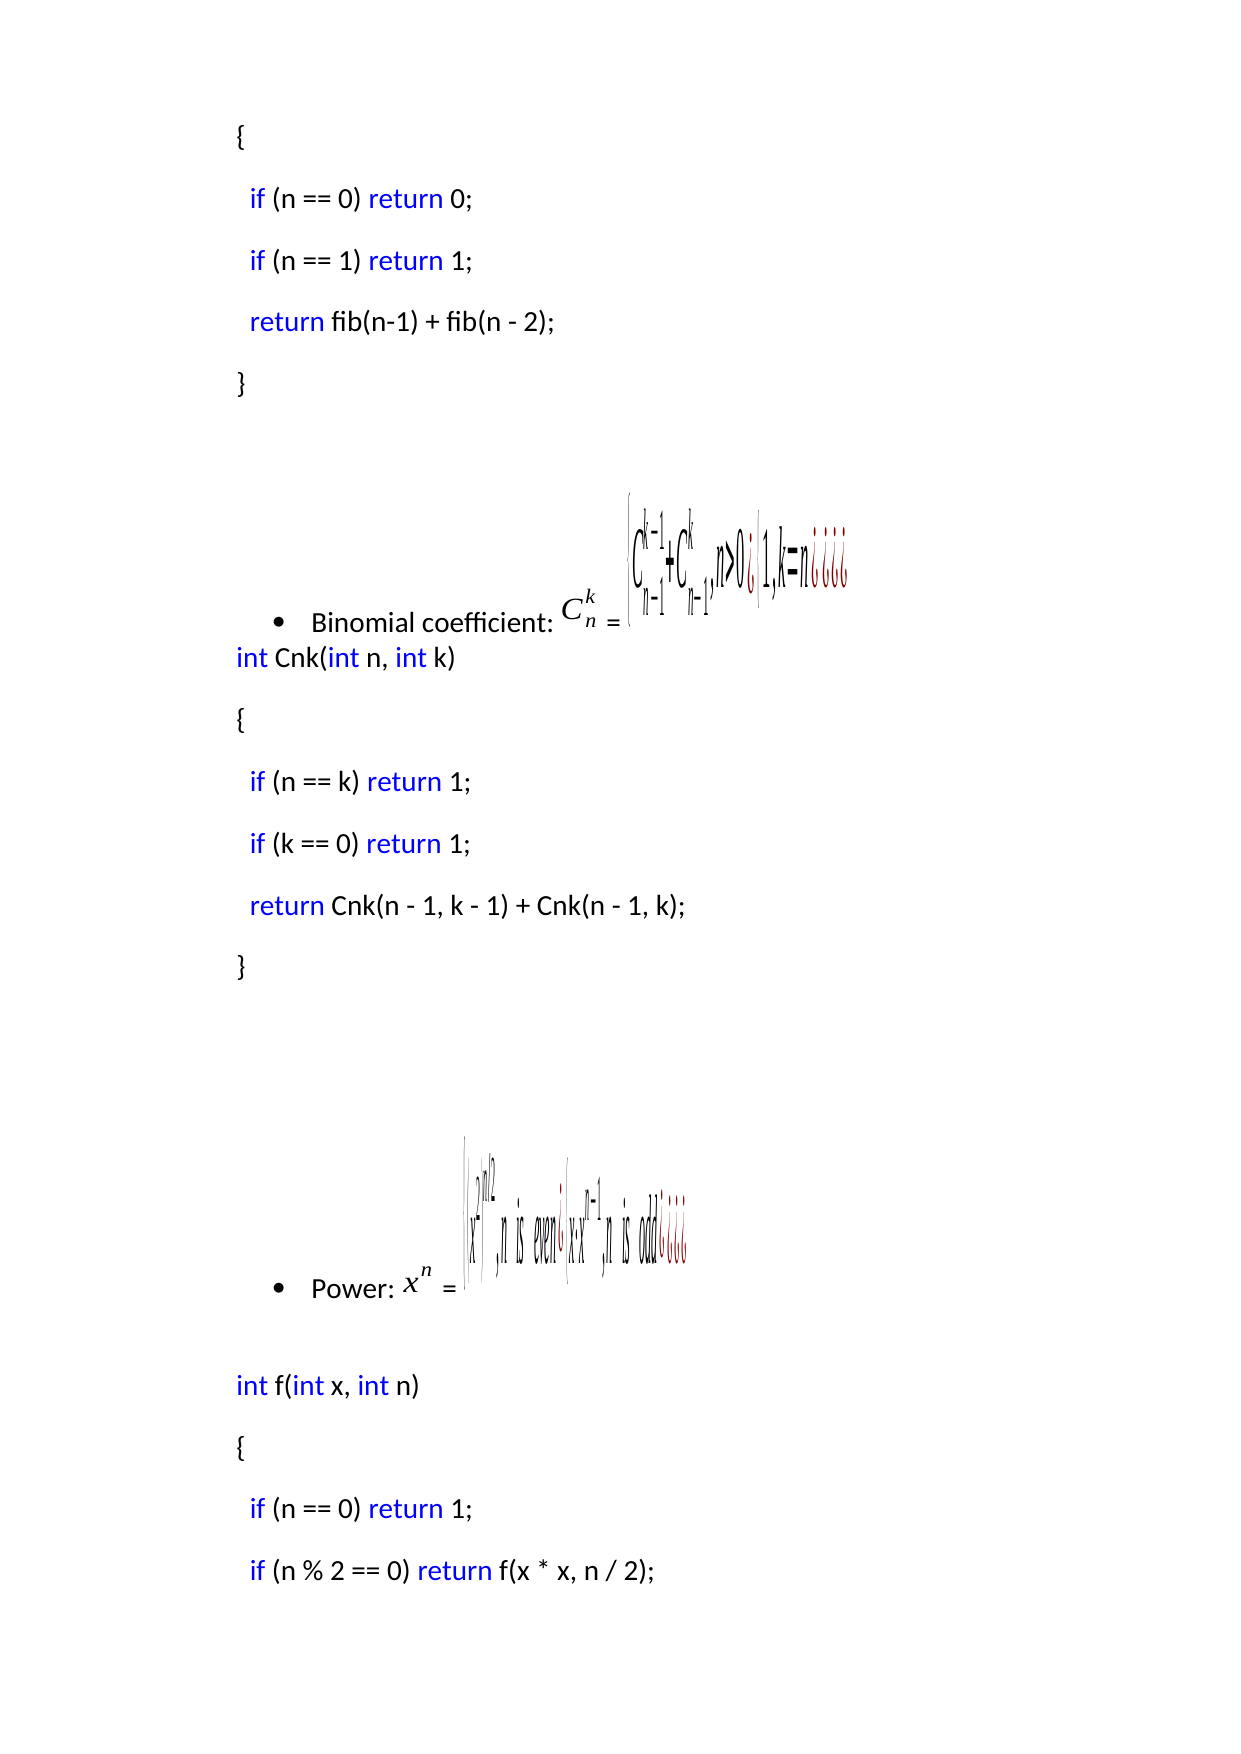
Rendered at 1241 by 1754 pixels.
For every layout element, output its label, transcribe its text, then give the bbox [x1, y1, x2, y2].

text if (n == k) return 1; [177, 763, 1152, 799]
text if (n == 0) return 0; [177, 180, 1152, 216]
list Power: = [274, 1134, 1152, 1305]
text if (k == 0) return 1; [177, 825, 1152, 860]
text if (n == 1) return 1; [177, 242, 1152, 277]
text } [177, 365, 1152, 401]
text if (n % 2 == 0) return f(x * x, n / 2); [177, 1552, 1152, 1588]
text { [177, 118, 1152, 154]
text return fib(n-1) + fib(n - 2); [177, 303, 1152, 339]
text if (n == 0) return 1; [177, 1491, 1152, 1526]
text } [177, 948, 1152, 984]
text { [177, 1429, 1152, 1464]
text return Cnk(n - 1, k - 1) + Cnk(n - 1, k); [177, 887, 1152, 922]
text { [177, 701, 1152, 737]
list Binomial coefficient: = [274, 489, 1152, 639]
text int Cnk(int n, int k) [177, 639, 1152, 675]
text int f(int x, int n) [177, 1367, 1152, 1403]
